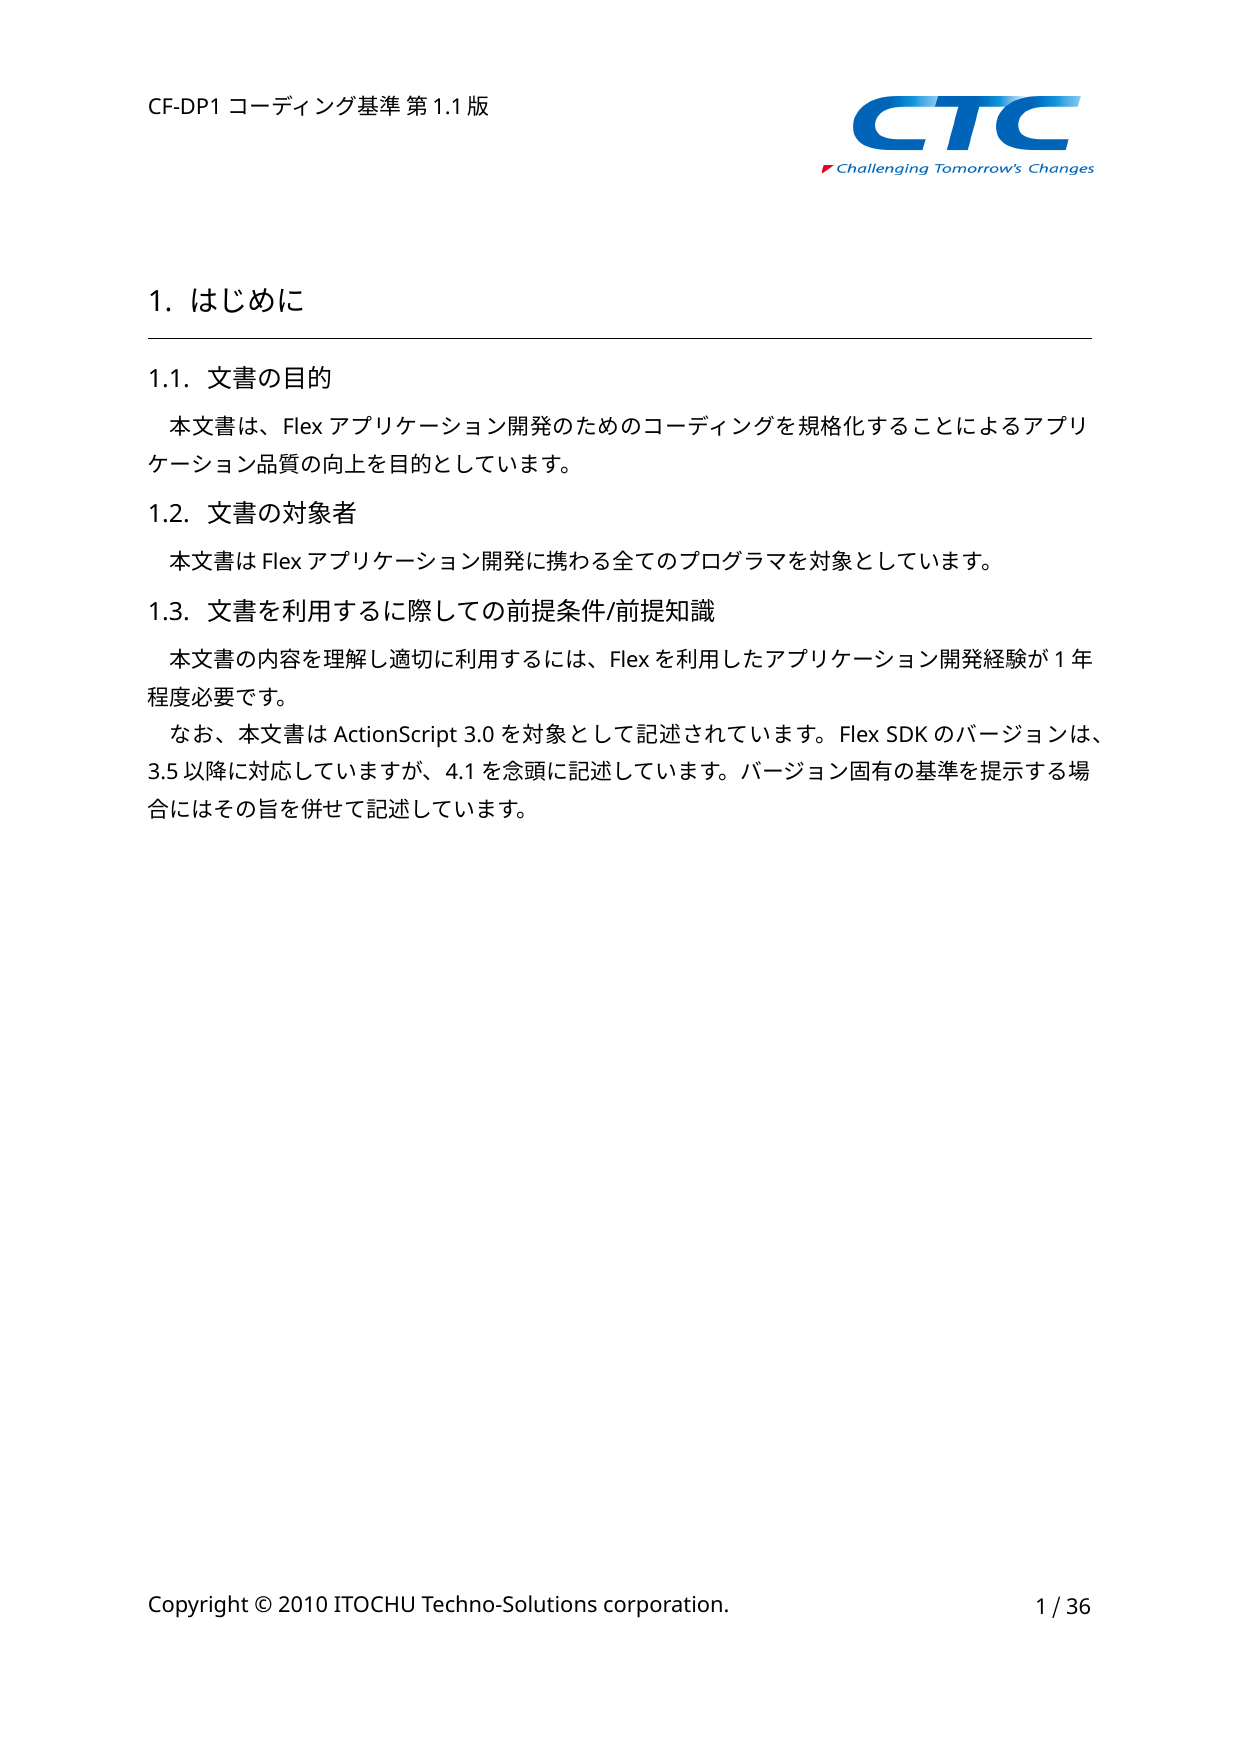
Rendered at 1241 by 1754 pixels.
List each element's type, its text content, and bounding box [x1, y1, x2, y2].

text 本文書の内容を理解し適切に利用するには、Flexを利用したアプリケーション開発経験が1年程度必要です。 [148, 639, 1092, 714]
text 本文書は、Flexアプリケーション開発のためのコーディングを規格化することによるアプリケーション品質の向上を目的としています。 [148, 407, 1092, 482]
subtitle 文書を利用するに際しての前提条件/前提知識 [148, 590, 1092, 628]
subtitle 文書の目的 [148, 358, 1092, 395]
text なお、本文書はActionScript 3.0を対象として記述されています。Flex SDKのバージョンは、3.5以降に対応していますが、4.1を念頭に記述しています。バージョン固有の基準を提示する場合にはその旨を併せて記述しています。 [148, 714, 1092, 827]
subtitle はじめに [148, 261, 1092, 338]
text 本文書はFlexアプリケーション開発に携わる全てのプログラマを対象としています。 [148, 542, 1092, 579]
picture [821, 96, 1094, 175]
subtitle 文書の対象者 [148, 493, 1092, 530]
